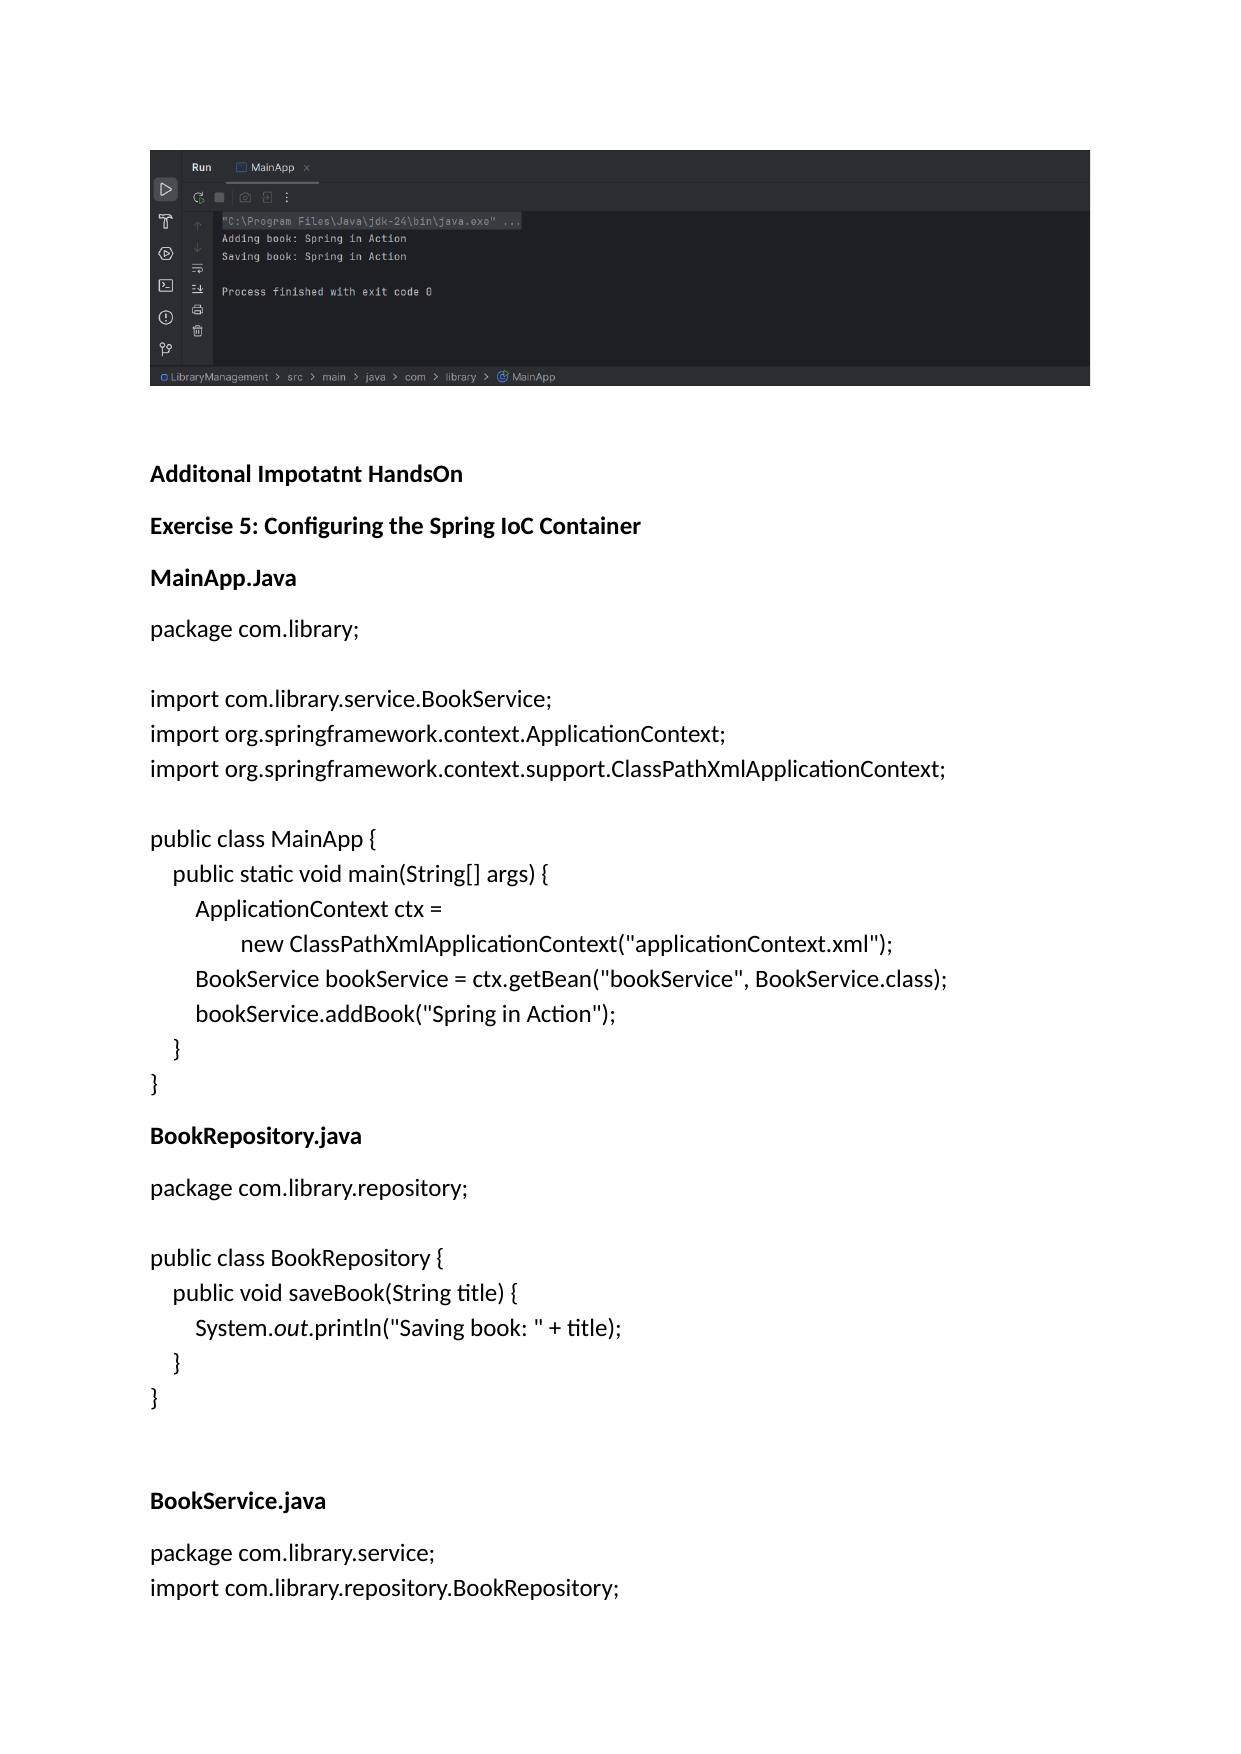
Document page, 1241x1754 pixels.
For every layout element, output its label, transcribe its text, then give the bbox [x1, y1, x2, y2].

picture [150, 150, 1091, 386]
text package com.library.repository; public class BookRepository { public void saveBook(String title) { System.out.println("Saving book: " + title); } } [150, 1172, 1090, 1412]
text BookRepository.java [150, 1120, 1090, 1151]
text package com.library; import com.library.service.BookService; import org.springframework.context.ApplicationContext; import org.springframework.context.support.ClassPathXmlApplicationContext; public class MainApp { public static void main(String[] args) { ApplicationContext ctx = new ClassPathXmlApplicationContext("applicationContext.xml"); BookService bookService = ctx.getBean("bookService", BookService.class); bookService.addBook("Spring in Action"); } } [150, 614, 1090, 1099]
text MainApp.Java [150, 562, 1090, 592]
text BookService.java [150, 1485, 1090, 1516]
text Additonal Impotatnt HandsOn [150, 459, 1090, 489]
text Exercise 5: Configuring the Spring IoC Container [150, 510, 1090, 541]
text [150, 1537, 1090, 1602]
